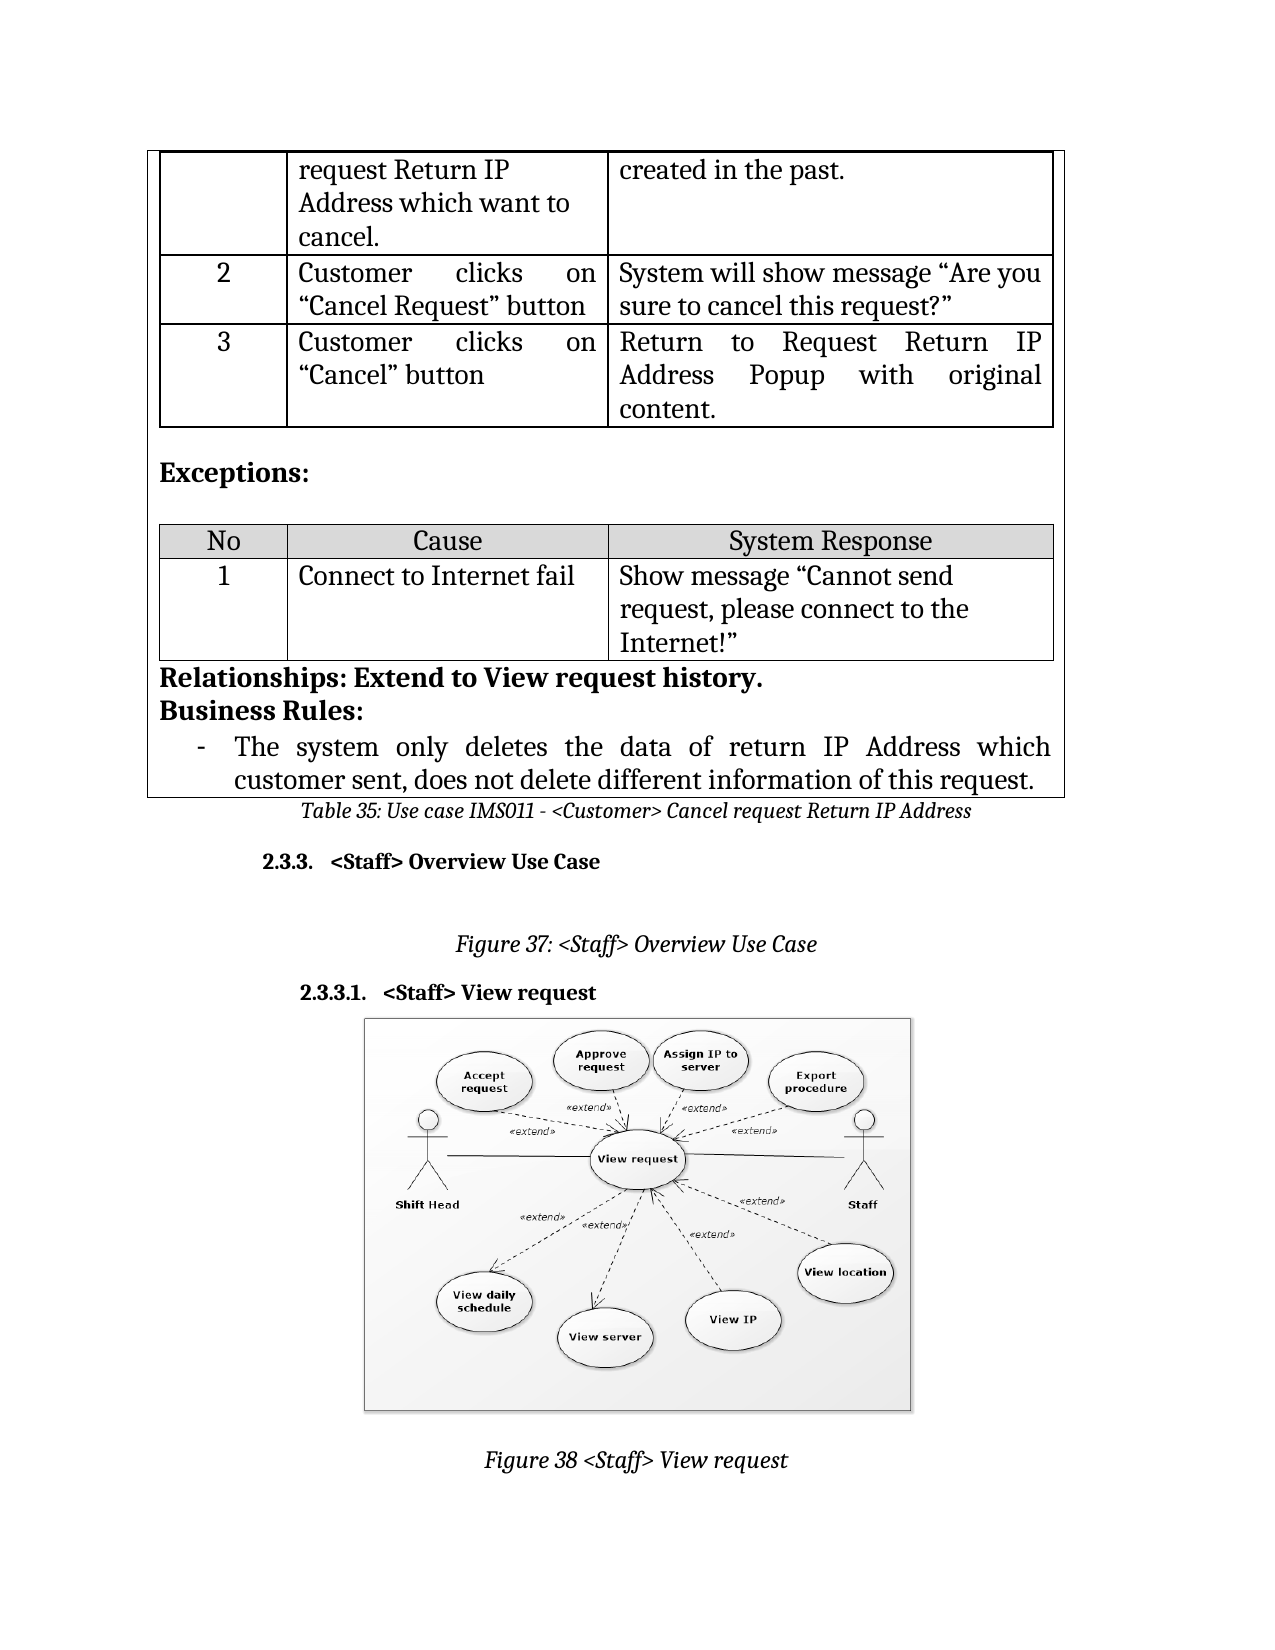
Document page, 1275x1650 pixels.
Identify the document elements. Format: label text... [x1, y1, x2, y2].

subtitle <Staff> Overview Use Case [262, 849, 1125, 876]
picture [353, 1007, 922, 1422]
subtitle <Staff> View request [300, 980, 1125, 1006]
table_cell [148, 151, 1064, 797]
